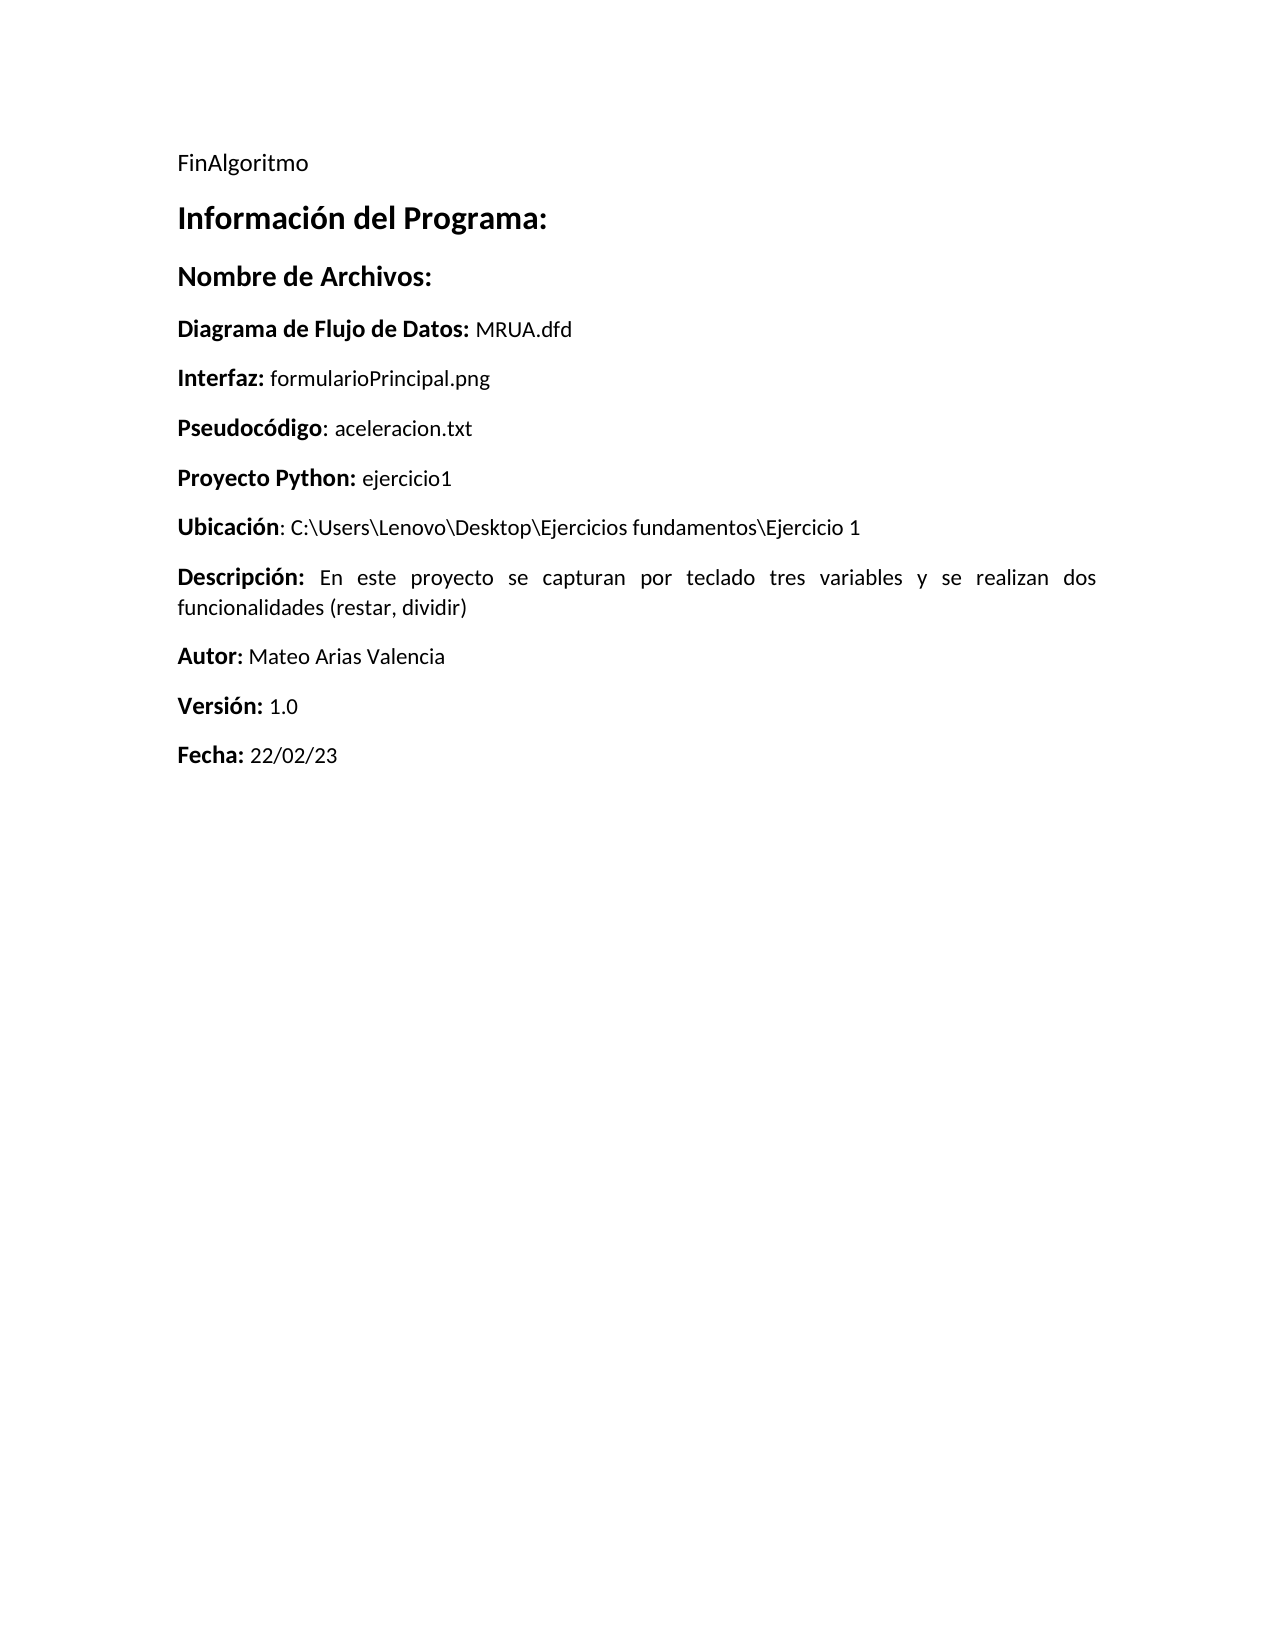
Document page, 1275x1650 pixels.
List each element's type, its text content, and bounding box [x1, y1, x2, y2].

text Fecha: 22/02/23 [177, 739, 1098, 770]
text Diagrama de Flujo de Datos: MRUA.dfd [177, 313, 1098, 343]
text Versión: 1.0 [177, 690, 1098, 721]
text FinAlgoritmo [177, 148, 1098, 178]
text Descripción: En este proyecto se capturan por teclado tres variables y se realizan dos funcionalidades (restar, dividir) [177, 561, 1098, 622]
text Información del Programa: [177, 197, 1098, 238]
text Pseudocódigo: aceleracion.txt [177, 412, 1098, 443]
text Nombre de Archivos: [177, 258, 1098, 293]
text Proyecto Python: ejercicio1 [177, 462, 1098, 492]
text Ubicación: C:\Users\Lenovo\Desktop\Ejercicios fundamentos\Ejercicio 1 [177, 511, 1098, 542]
text Autor: Mateo Arias Valencia [177, 640, 1098, 671]
text Interfaz: formularioPrincipal.png [177, 362, 1098, 393]
